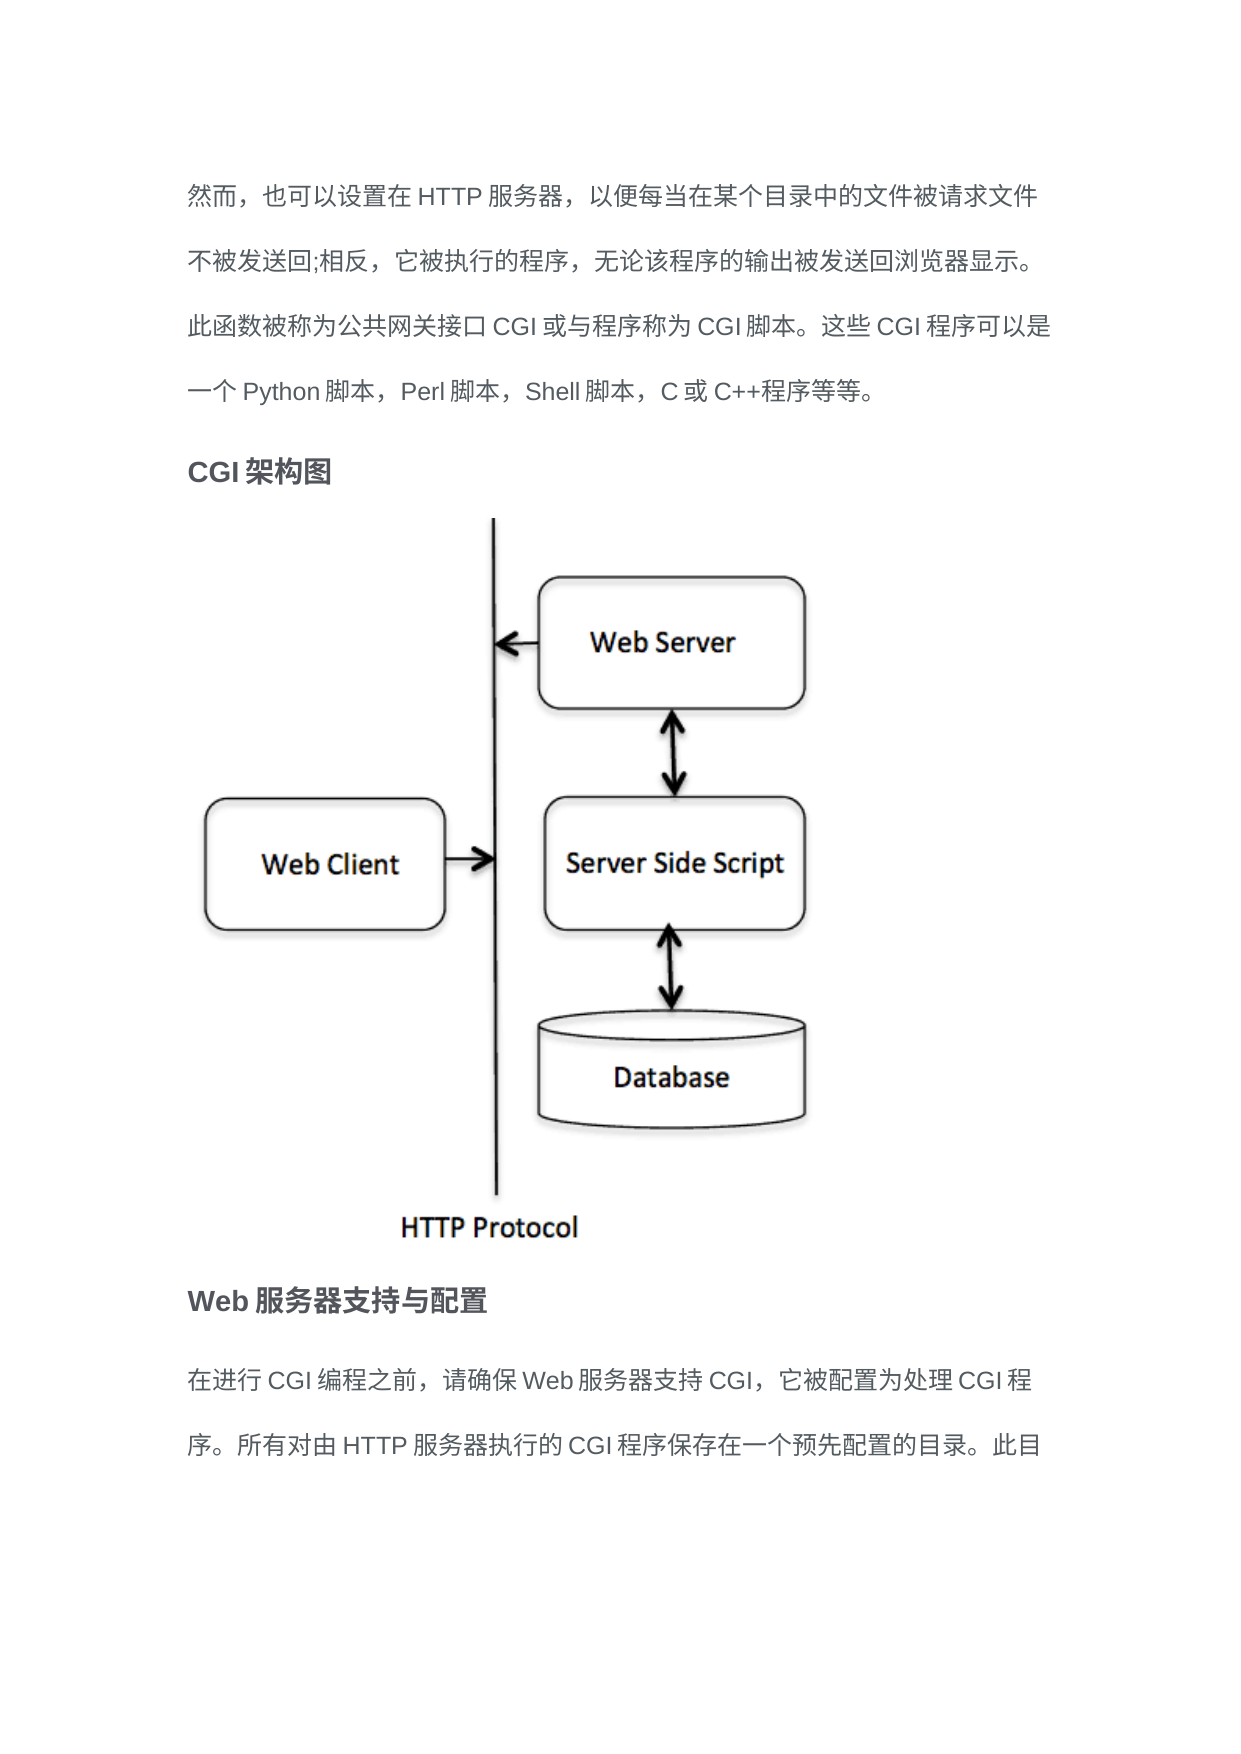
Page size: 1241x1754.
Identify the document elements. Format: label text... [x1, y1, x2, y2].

subtitle Web服务器支持与配置 [187, 1266, 1053, 1331]
text 然而，也可以设置在HTTP服务器，以便每当在某个目录中的文件被请求文件不被发送回;相反，它被执行的程序，无论该程序的输出被发送回浏览器显示。此函数被称为公共网关接口CGI或与程序称为CGI脚本。这些CGI程序可以是一个Python脚本，Perl脚本，Shell脚本，C或C++程序等等。 [187, 162, 1053, 422]
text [187, 1346, 1053, 1476]
picture [187, 518, 830, 1258]
subtitle CGI架构图 [187, 438, 1053, 503]
